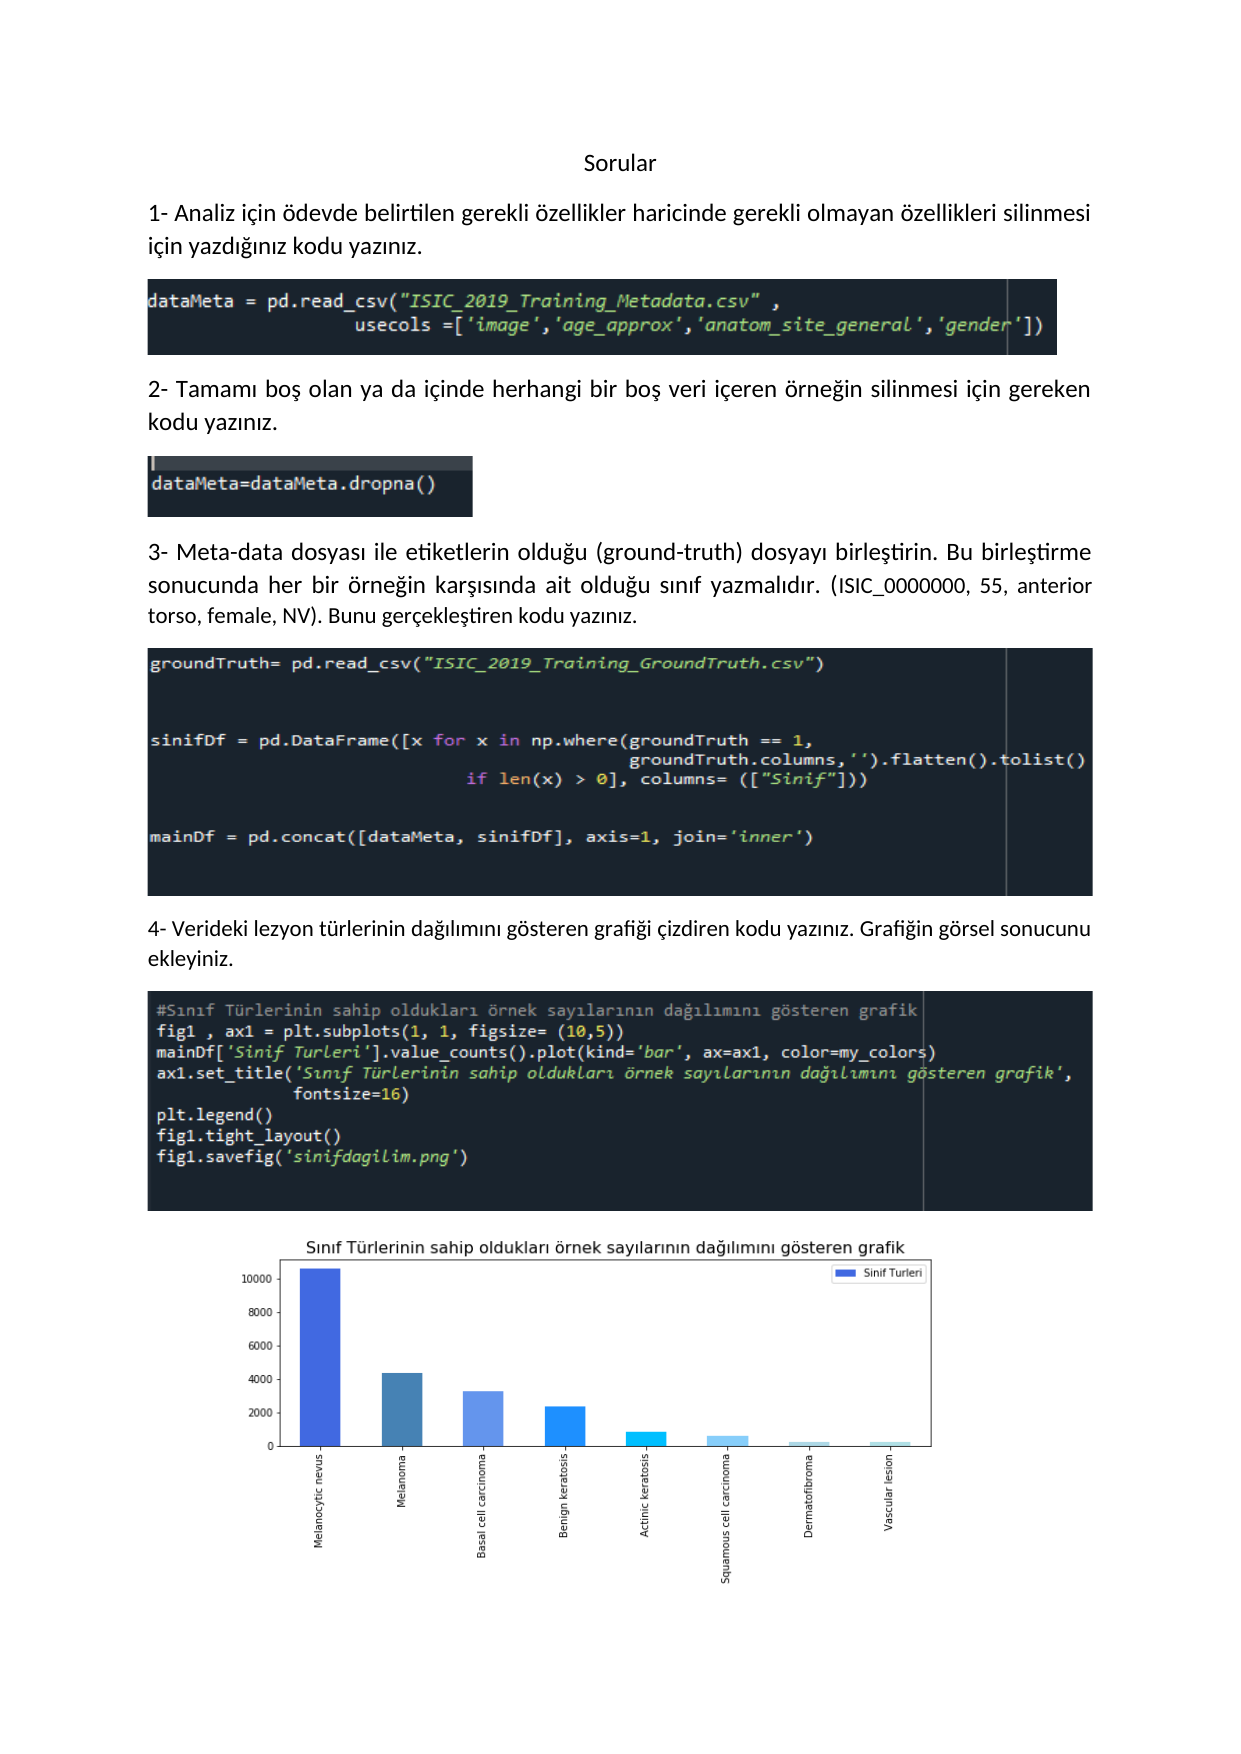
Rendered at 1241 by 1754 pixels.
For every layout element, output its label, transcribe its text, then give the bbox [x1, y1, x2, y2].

picture [147, 648, 1093, 896]
text 4- Verideki lezyon türlerinin dağılımını gösteren grafiği çizdiren kodu yazınız. Grafiğin görsel sonucunu ekleyiniz. [148, 914, 1093, 972]
text 3- Meta-data dosyası ile etiketlerin olduğu (ground-truth) dosyayı birleştirin. Bu birleştirme sonucunda her bir örneğin karşısında ait olduğu sınıf yazmalıdır. (ISIC_0000000, 55, anterior torso, female, NV). Bunu gerçekleştiren kodu yazınız. [148, 536, 1093, 629]
picture [147, 279, 1057, 355]
picture [147, 456, 473, 517]
text 1- Analiz için ödevde belirtilen gerekli özellikler haricinde gerekli olmayan özellikleri silinmesi için yazdığınız kodu yazınız. [148, 197, 1093, 261]
text 2- Tamamı boş olan ya da içinde herhangi bir boş veri içeren örneğin silinmesi için gereken kodu yazınız. [148, 373, 1093, 437]
picture [147, 991, 1093, 1211]
text Sorular [148, 148, 1093, 178]
picture [230, 1230, 959, 1594]
